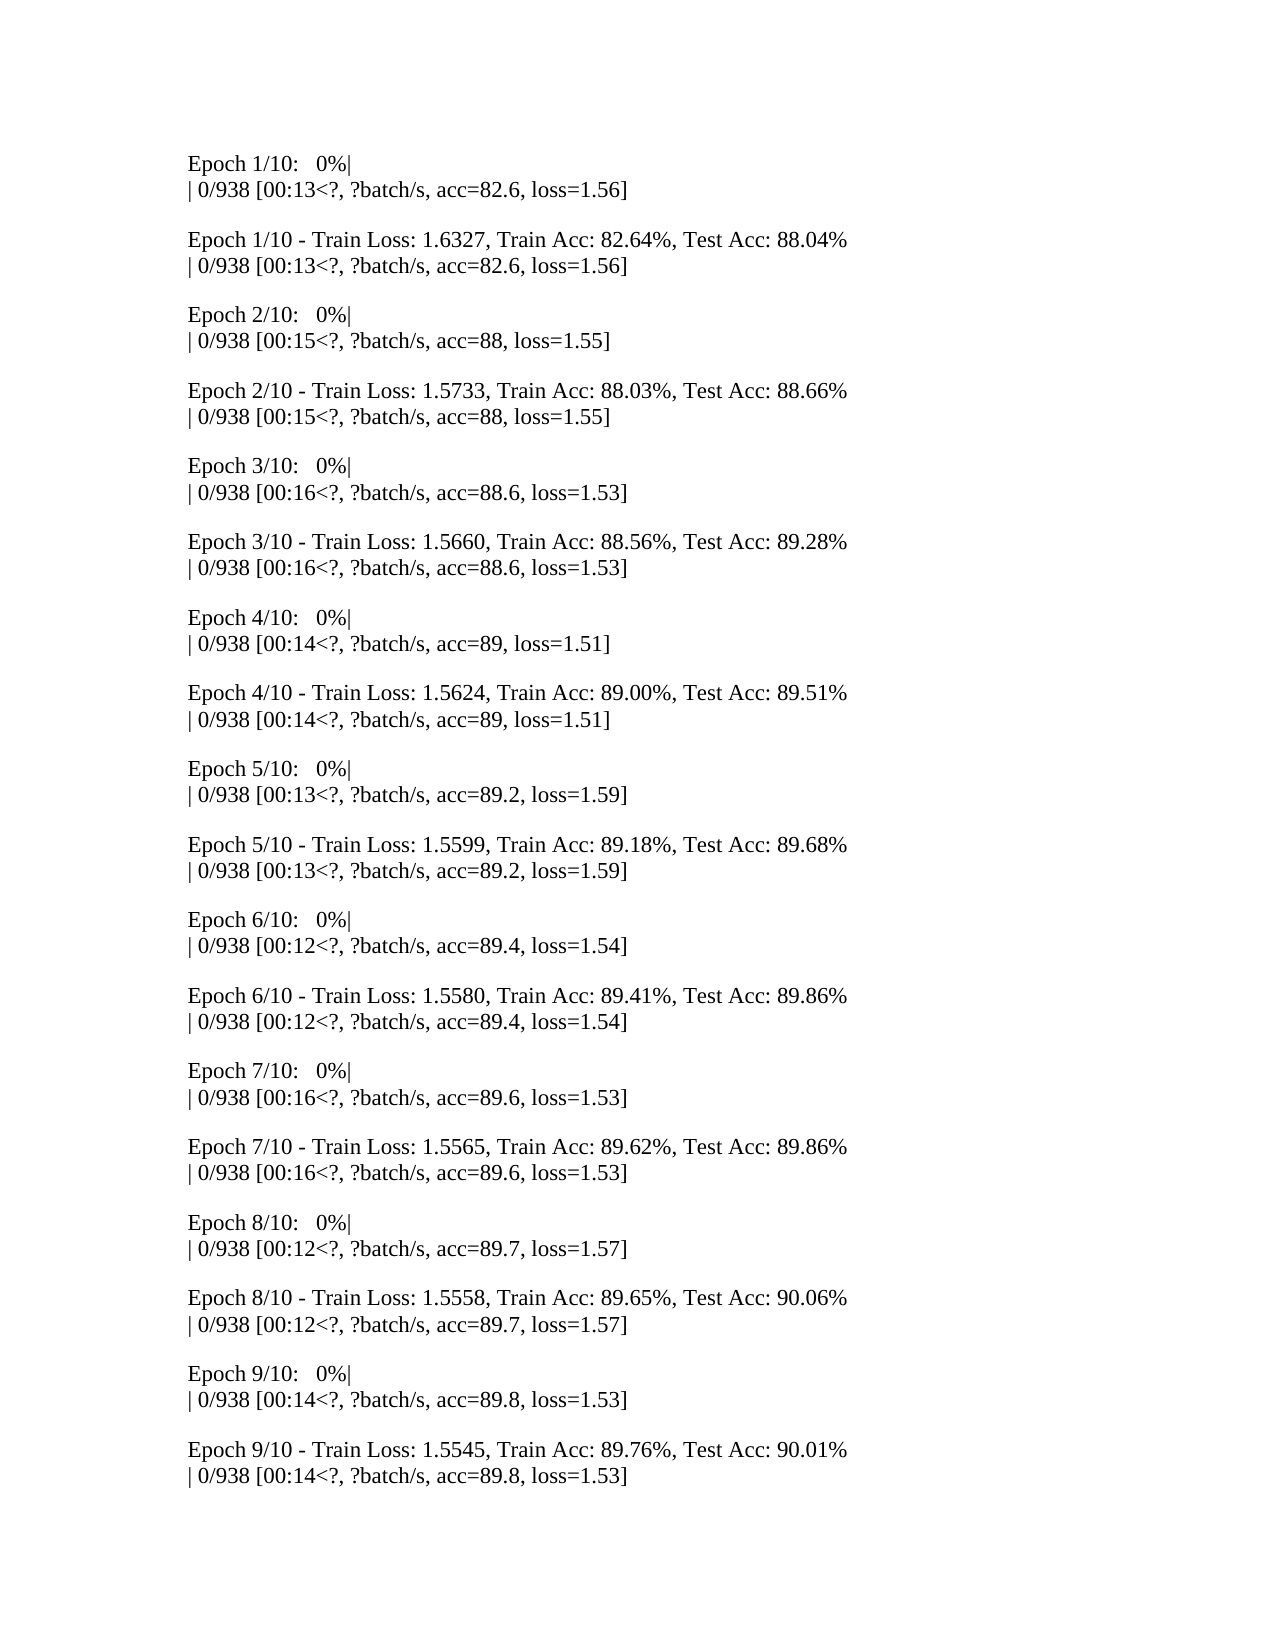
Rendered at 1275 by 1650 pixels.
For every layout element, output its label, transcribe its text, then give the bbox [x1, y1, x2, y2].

text Epoch 1/10 - Train Loss: 1.6327, Train Acc: 82.64%, Test Acc: 88.04% | 0/938 [00:13<?, ?batch/s, acc=82.6, loss=1.56] [187, 226, 1087, 278]
text Epoch 7/10: 0%| | 0/938 [00:16<?, ?batch/s, acc=89.6, loss=1.53] [187, 1057, 1087, 1110]
text Epoch 5/10 - Train Loss: 1.5599, Train Acc: 89.18%, Test Acc: 89.68% | 0/938 [00:13<?, ?batch/s, acc=89.2, loss=1.59] [187, 831, 1087, 883]
text Epoch 8/10: 0%| | 0/938 [00:12<?, ?batch/s, acc=89.7, loss=1.57] [187, 1209, 1087, 1261]
text Epoch 7/10 - Train Loss: 1.5565, Train Acc: 89.62%, Test Acc: 89.86% | 0/938 [00:16<?, ?batch/s, acc=89.6, loss=1.53] [187, 1133, 1087, 1186]
text Epoch 1/10: 0%| | 0/938 [00:13<?, ?batch/s, acc=82.6, loss=1.56] [187, 150, 1087, 203]
text Epoch 2/10: 0%| | 0/938 [00:15<?, ?batch/s, acc=88, loss=1.55] [187, 301, 1087, 354]
text Epoch 6/10 - Train Loss: 1.5580, Train Acc: 89.41%, Test Acc: 89.86% | 0/938 [00:12<?, ?batch/s, acc=89.4, loss=1.54] [187, 982, 1087, 1034]
text Epoch 4/10: 0%| | 0/938 [00:14<?, ?batch/s, acc=89, loss=1.51] [187, 604, 1087, 656]
text Epoch 8/10 - Train Loss: 1.5558, Train Acc: 89.65%, Test Acc: 90.06% | 0/938 [00:12<?, ?batch/s, acc=89.7, loss=1.57] [187, 1284, 1087, 1337]
text Epoch 3/10: 0%| | 0/938 [00:16<?, ?batch/s, acc=88.6, loss=1.53] [187, 452, 1087, 505]
text Epoch 9/10: 0%| | 0/938 [00:14<?, ?batch/s, acc=89.8, loss=1.53] [187, 1360, 1087, 1413]
text Epoch 6/10: 0%| | 0/938 [00:12<?, ?batch/s, acc=89.4, loss=1.54] [187, 906, 1087, 959]
text Epoch 3/10 - Train Loss: 1.5660, Train Acc: 88.56%, Test Acc: 89.28% | 0/938 [00:16<?, ?batch/s, acc=88.6, loss=1.53] [187, 528, 1087, 581]
text Epoch 2/10 - Train Loss: 1.5733, Train Acc: 88.03%, Test Acc: 88.66% | 0/938 [00:15<?, ?batch/s, acc=88, loss=1.55] [187, 377, 1087, 429]
text Epoch 4/10 - Train Loss: 1.5624, Train Acc: 89.00%, Test Acc: 89.51% | 0/938 [00:14<?, ?batch/s, acc=89, loss=1.51] [187, 679, 1087, 732]
text Epoch 5/10: 0%| | 0/938 [00:13<?, ?batch/s, acc=89.2, loss=1.59] [187, 755, 1087, 808]
text Epoch 9/10 - Train Loss: 1.5545, Train Acc: 89.76%, Test Acc: 90.01% | 0/938 [00:14<?, ?batch/s, acc=89.8, loss=1.53] [187, 1436, 1087, 1488]
